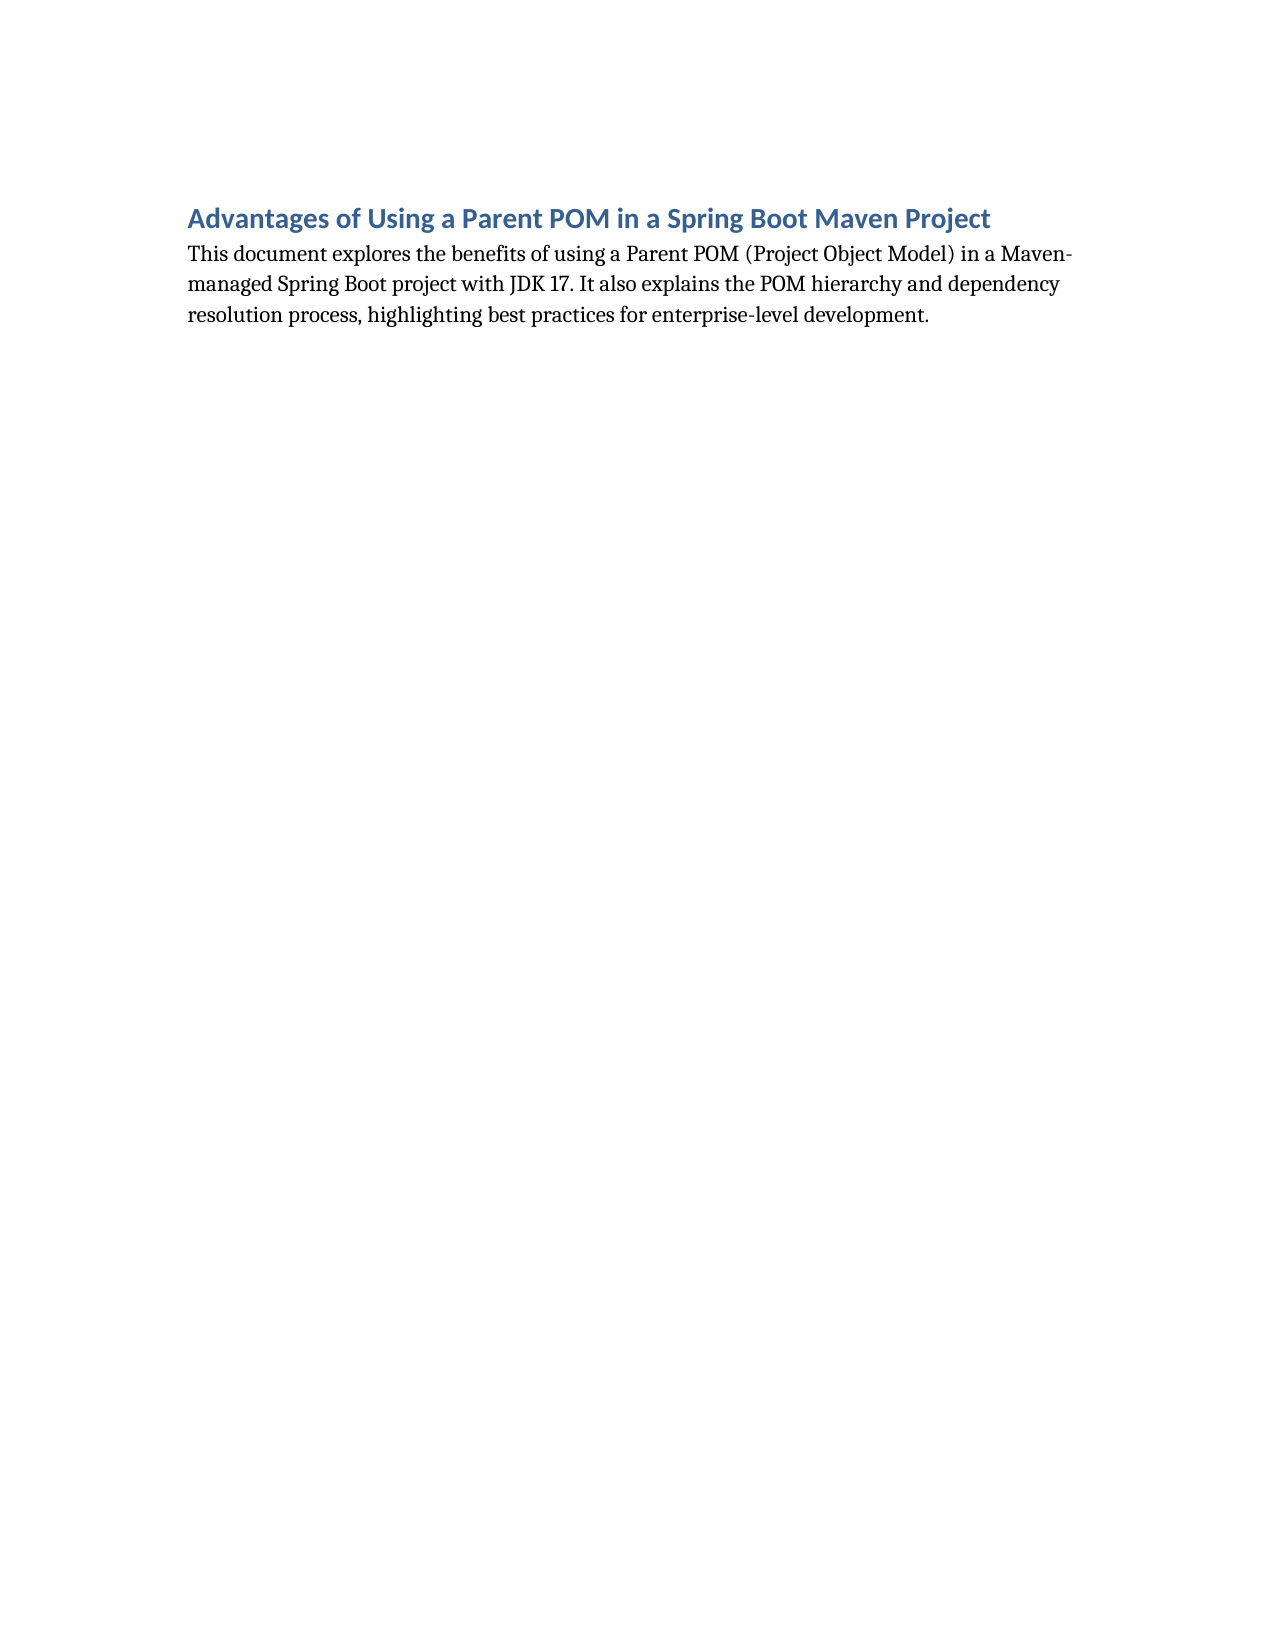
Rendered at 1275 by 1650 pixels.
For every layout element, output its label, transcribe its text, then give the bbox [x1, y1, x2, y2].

subtitle Advantages of Using a Parent POM in a Spring Boot Maven Project [187, 200, 1087, 236]
text This document explores the benefits of using a Parent POM (Project Object Model) in a Maven-managed Spring Boot project with JDK 17. It also explains the POM hierarchy and dependency resolution process, highlighting best practices for enterprise-level development. [187, 241, 1087, 328]
